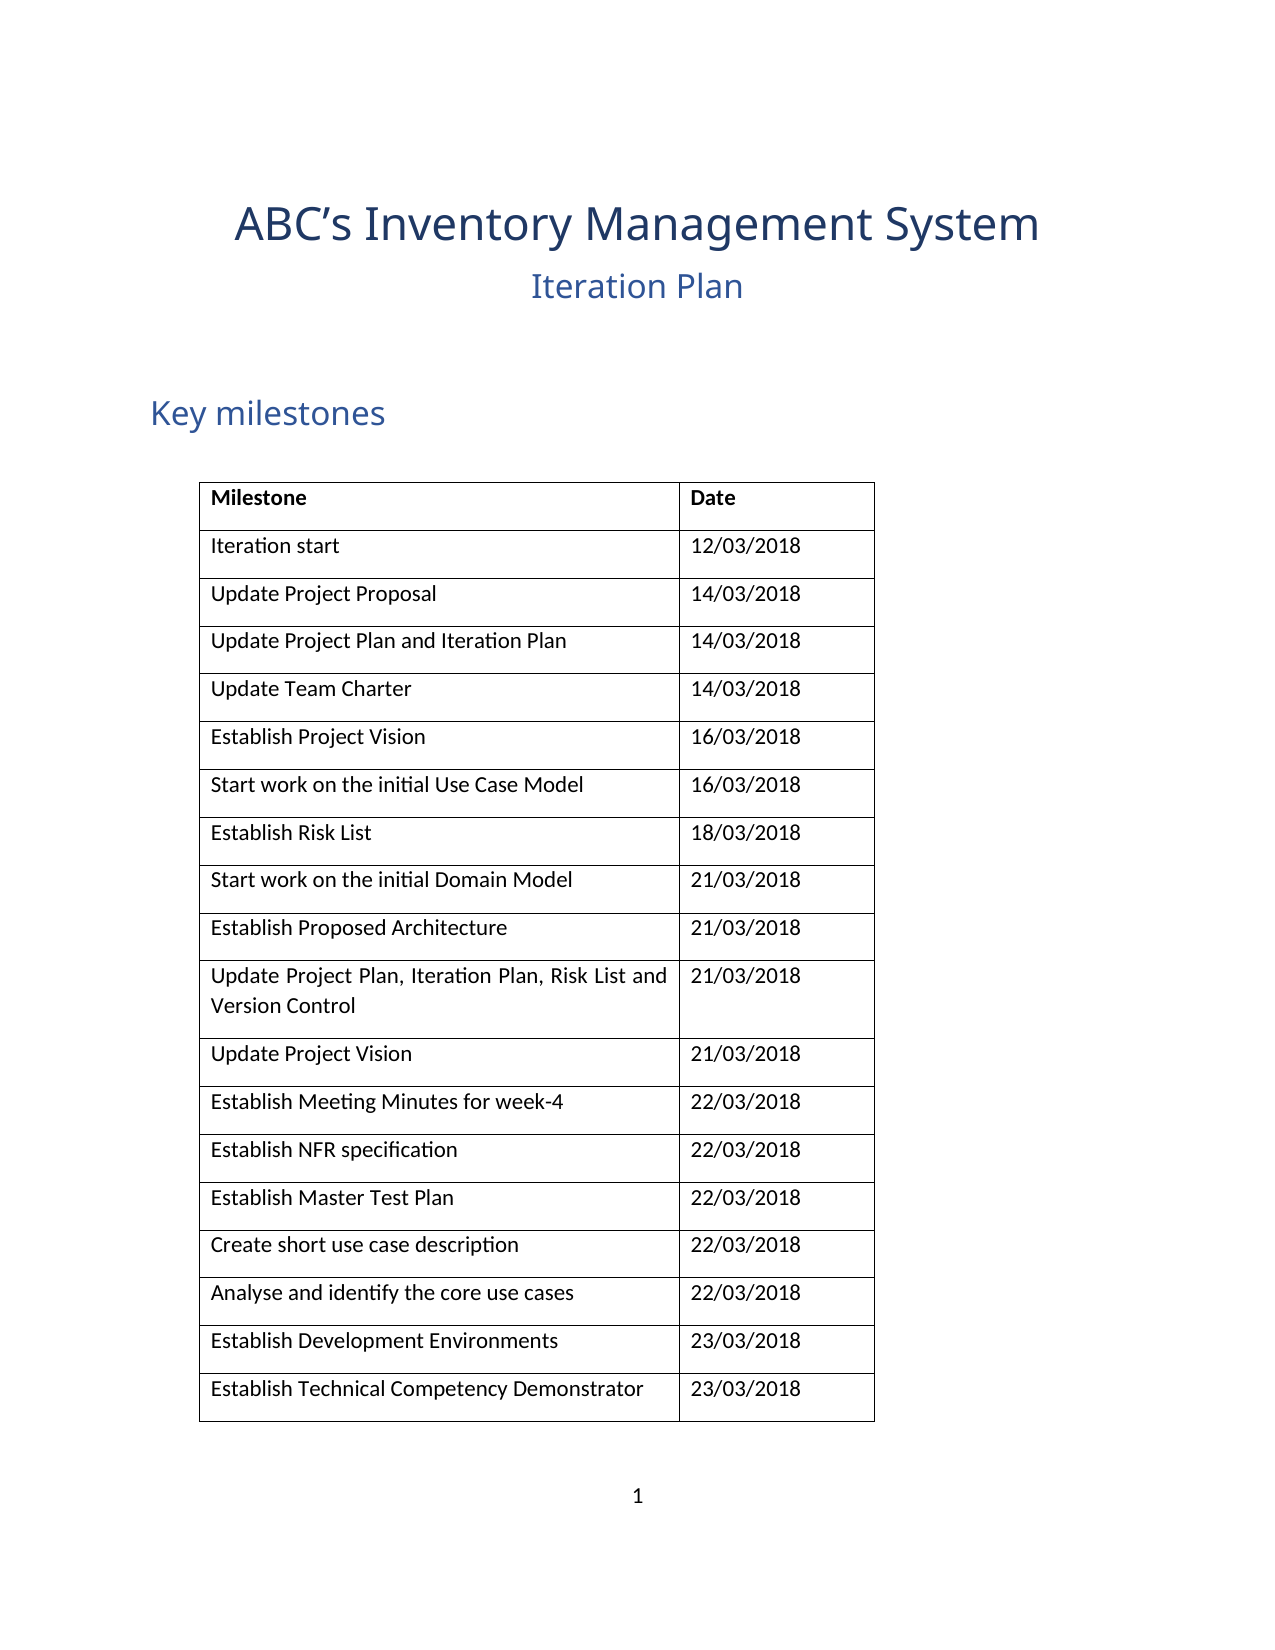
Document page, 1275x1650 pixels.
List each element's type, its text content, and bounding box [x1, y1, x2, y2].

table_cell 12/03/2018 [680, 531, 874, 578]
table_cell 21/03/2018 [680, 1039, 874, 1086]
table_cell 22/03/2018 [680, 1087, 874, 1134]
table_cell Establish Project Vision [200, 722, 679, 769]
table_cell Establish NFR specification [200, 1135, 679, 1182]
table_cell 22/03/2018 [680, 1278, 874, 1325]
table_cell 22/03/2018 [680, 1183, 874, 1229]
subtitle Key milestones [150, 390, 1125, 435]
table_cell Start work on the initial Domain Model [200, 866, 679, 912]
table_cell Update Project Plan and Iteration Plan [200, 627, 679, 673]
table_cell Establish Master Test Plan [200, 1183, 679, 1229]
table_cell Establish Meeting Minutes for week-4 [200, 1087, 679, 1134]
table_cell Establish Proposed Architecture [200, 914, 679, 960]
table_cell Create short use case description [200, 1231, 679, 1277]
subtitle Iteration 1 Plan [150, 262, 1125, 308]
table_cell Establish Technical Competency Demonstrator [200, 1374, 679, 1421]
table_cell 21/03/2018 [680, 961, 874, 1038]
table_cell Update Project Proposal [200, 579, 679, 626]
table_cell 22/03/2018 [680, 1135, 874, 1182]
table_cell Update Project Vision [200, 1039, 679, 1086]
table_cell 14/03/2018 [680, 674, 874, 721]
table_cell Analyse and identify the core use cases [200, 1278, 679, 1325]
table_cell Iteration start [200, 531, 679, 578]
table_cell 16/03/2018 [680, 722, 874, 769]
table_cell 22/03/2018 [680, 1231, 874, 1277]
table_cell 18/03/2018 [680, 818, 874, 864]
table_header Date [680, 483, 874, 530]
table_cell 21/03/2018 [680, 866, 874, 912]
table_cell 23/03/2018 [680, 1374, 874, 1421]
table_cell Start work on the initial Use Case Model [200, 770, 679, 817]
table_cell 16/03/2018 [680, 770, 874, 817]
subtitle ABC’s Inventory Management System [150, 192, 1125, 254]
table_cell Establish Development Environments [200, 1326, 679, 1373]
table_cell 14/03/2018 [680, 579, 874, 626]
table_header Milestone [200, 483, 679, 530]
table_cell Update Team Charter [200, 674, 679, 721]
table_cell Update Project Plan, Iteration Plan, Risk List and Version Control [200, 961, 679, 1038]
table_cell 23/03/2018 [680, 1326, 874, 1373]
table_cell 21/03/2018 [680, 914, 874, 960]
table_cell Establish Risk List [200, 818, 679, 864]
table_cell 14/03/2018 [680, 627, 874, 673]
